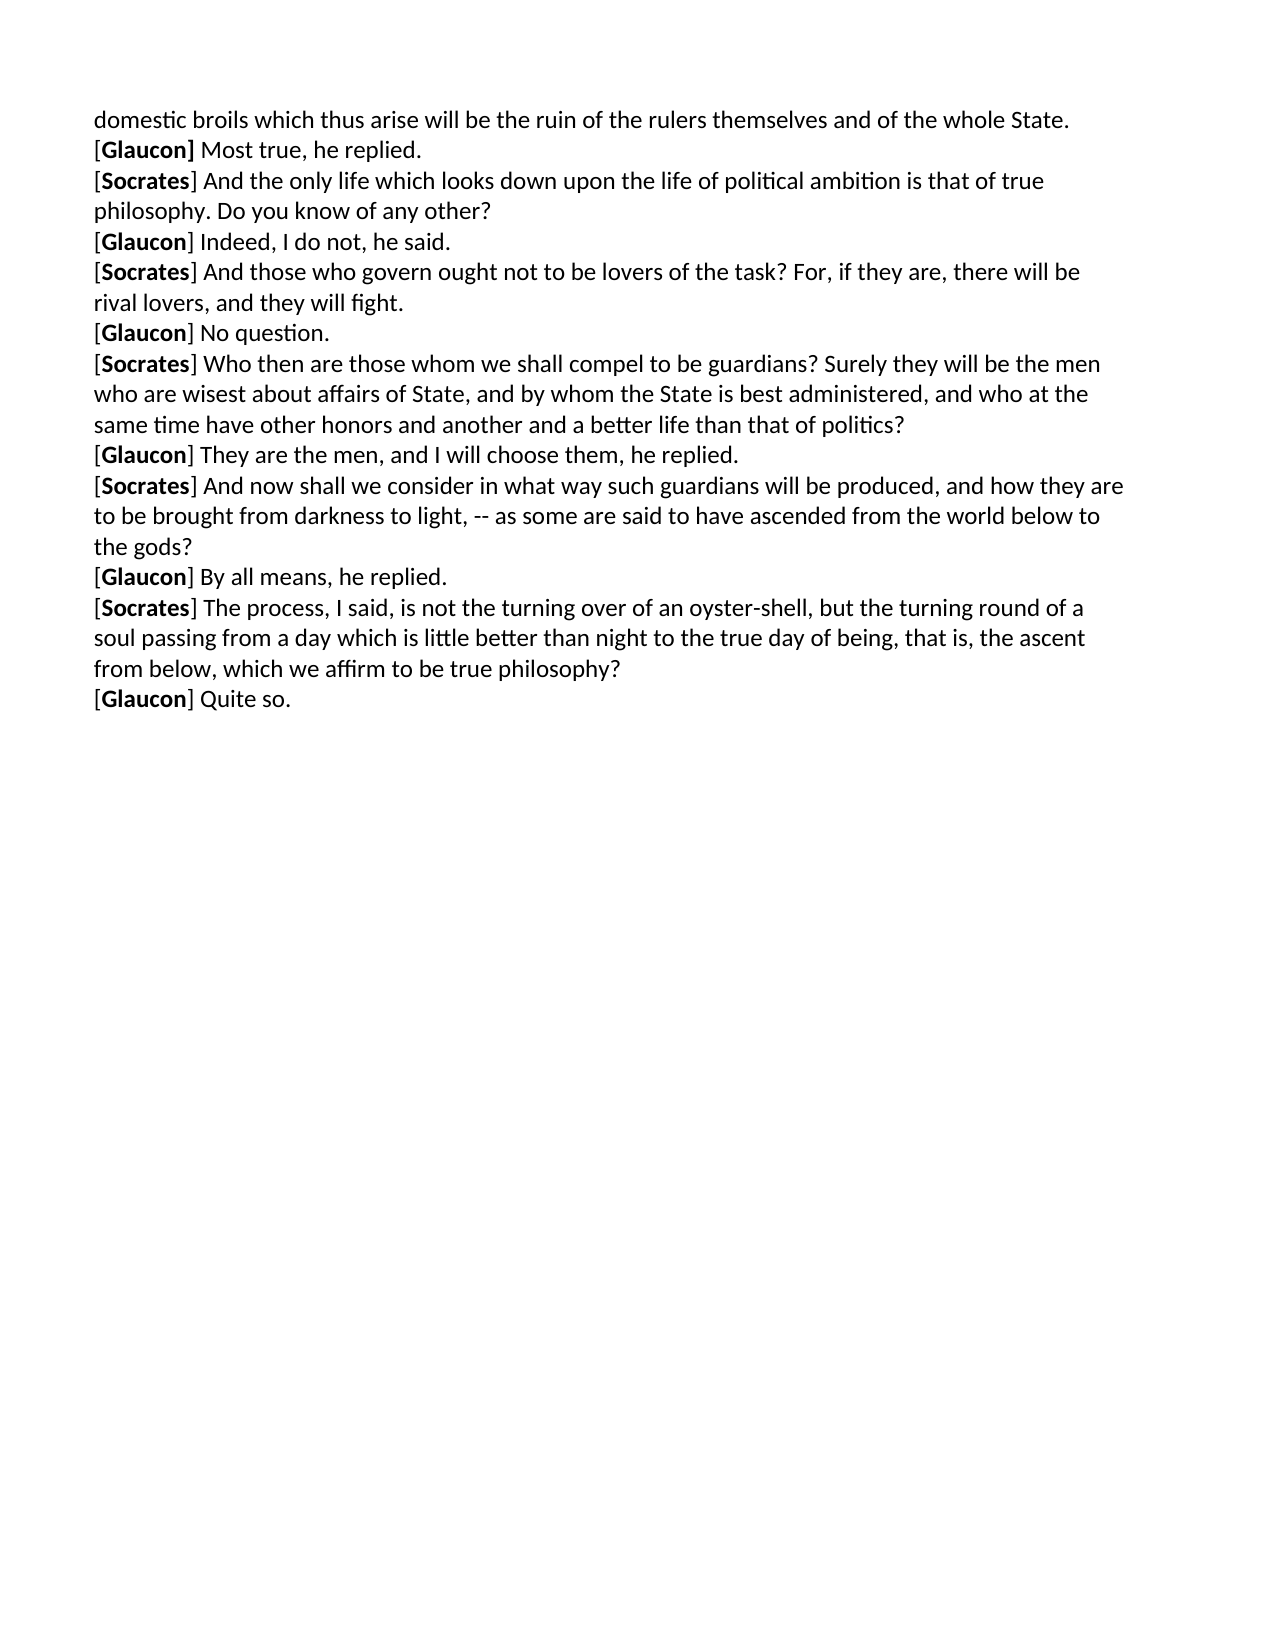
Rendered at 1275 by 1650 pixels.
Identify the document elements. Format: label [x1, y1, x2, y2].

text [94, 104, 1125, 714]
